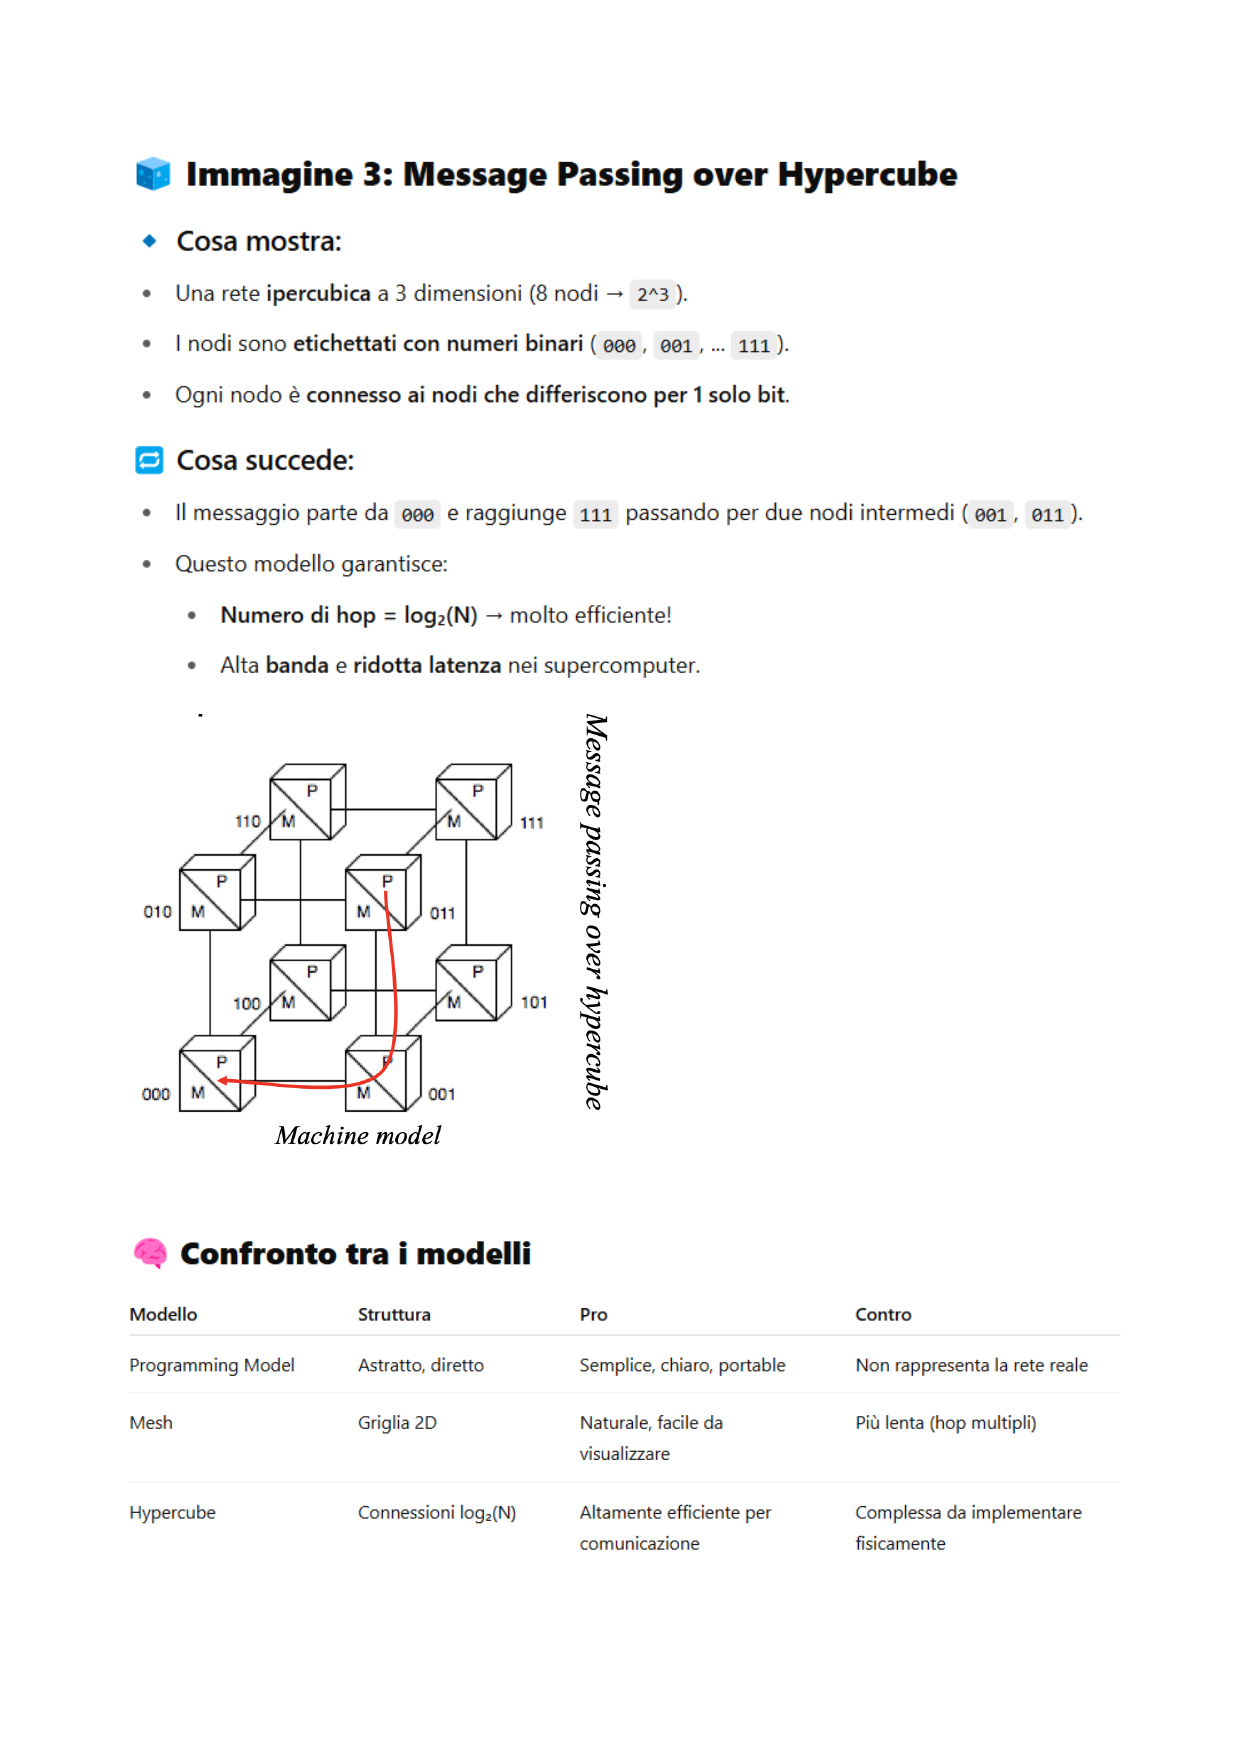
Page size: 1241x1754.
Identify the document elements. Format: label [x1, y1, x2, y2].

picture [118, 714, 614, 1155]
picture [118, 1232, 1123, 1559]
picture [118, 147, 1114, 693]
